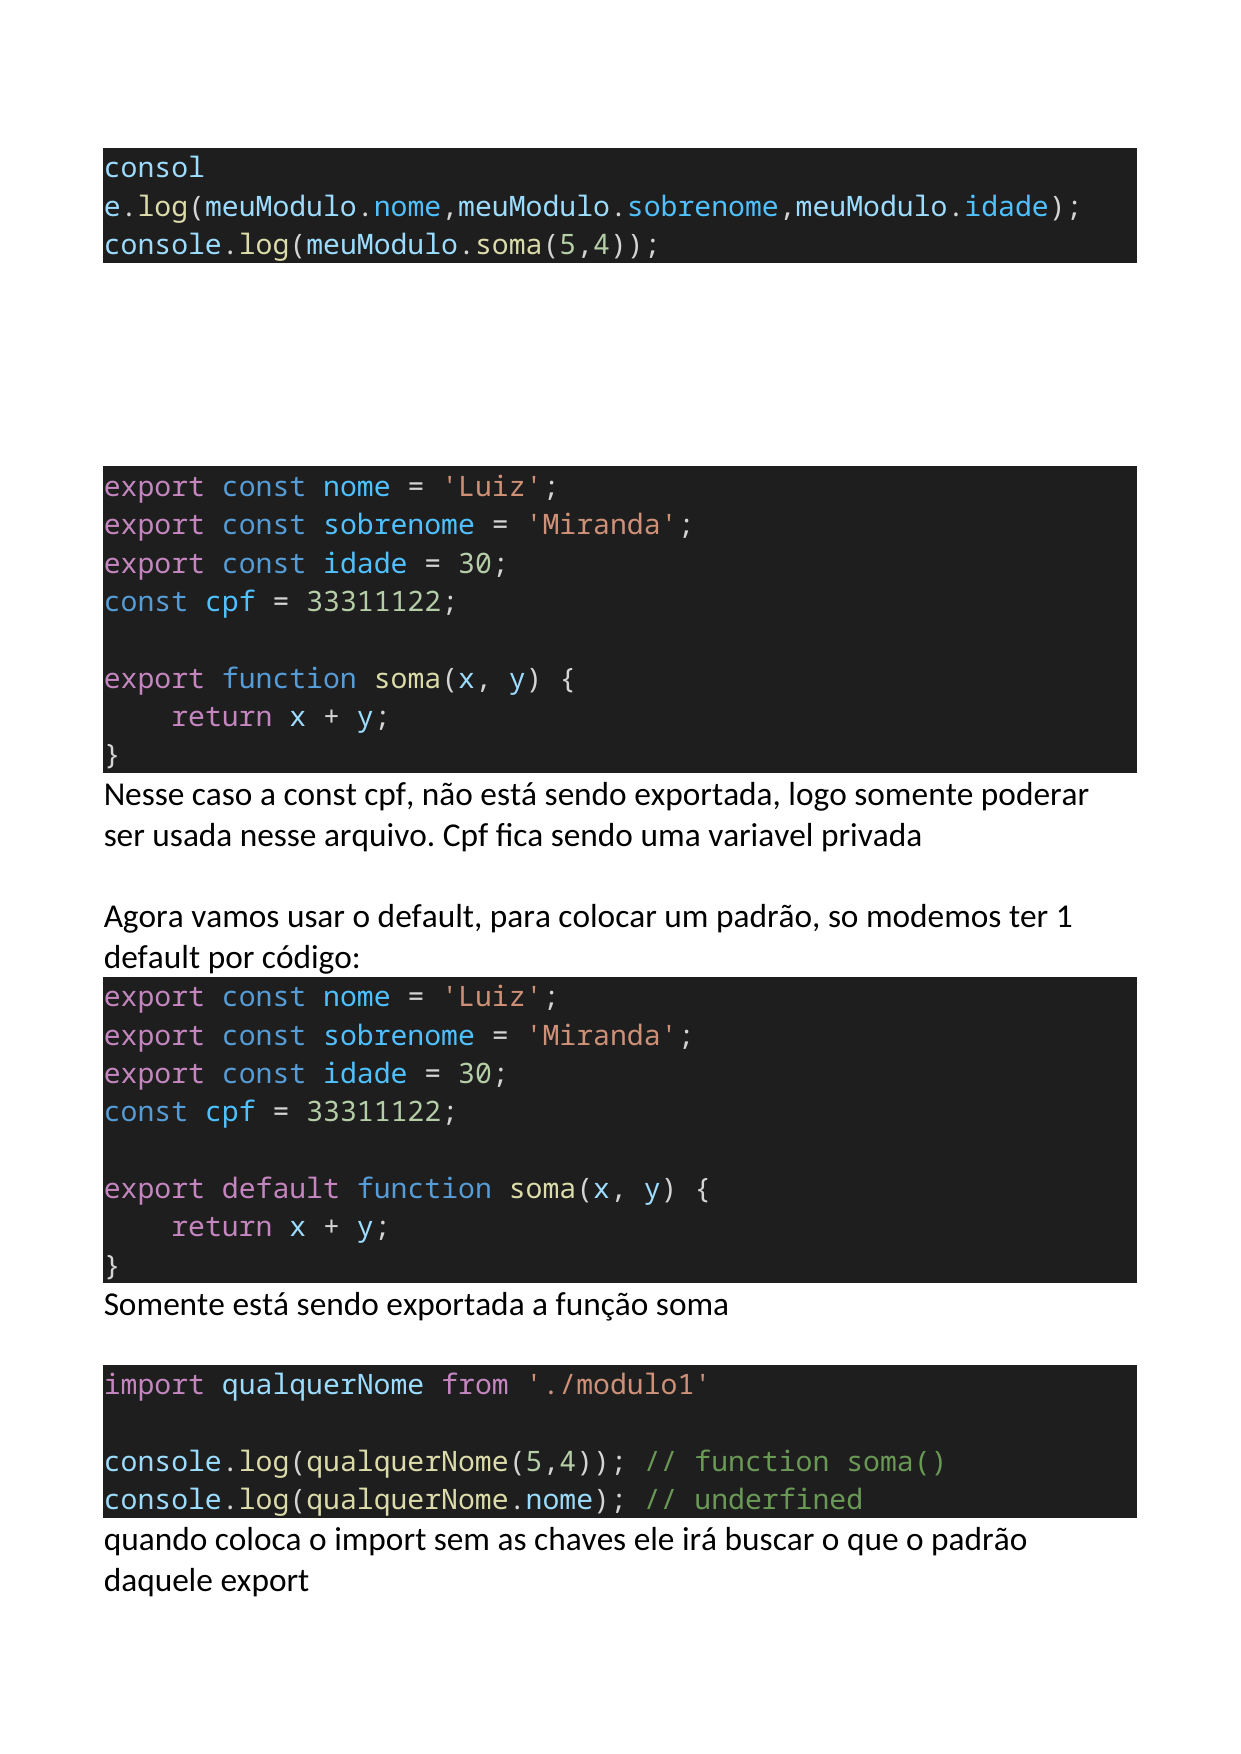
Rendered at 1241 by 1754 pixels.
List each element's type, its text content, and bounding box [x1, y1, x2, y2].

text quando coloca o import sem as chaves ele irá buscar o que o padrão daquele export [103, 1518, 1137, 1599]
text Agora vamos usar o default, para colocar um padrão, so modemos ter 1 default por código: [103, 895, 1137, 977]
text export const sobrenome = 'Miranda'; [103, 1015, 1137, 1053]
text export const nome = 'Luiz'; [103, 977, 1137, 1015]
text Nesse caso a const cpf, não está sendo exportada, logo somente poderar ser usada nesse arquivo. Cpf fica sendo uma variavel privada [103, 773, 1137, 854]
text import qualquerNome from './modulo1' [103, 1365, 1137, 1403]
text export const nome = 'Luiz'; [103, 466, 1137, 504]
text } [103, 734, 1137, 773]
text const cpf = 33311122; [103, 1092, 1137, 1130]
text console.log(qualquerNome(5,4)); // function soma() [103, 1441, 1137, 1480]
text console.log(meuModulo.soma(5,4)); [103, 224, 1137, 263]
text console.log(qualquerNome.nome); // underfined [103, 1480, 1137, 1518]
text Somente está sendo exportada a função soma [103, 1283, 1137, 1324]
text export const idade = 30; [103, 543, 1137, 581]
text console.log(meuModulo.nome,meuModulo.sobrenome,meuModulo.idade); [103, 148, 1137, 224]
text export const sobrenome = 'Miranda'; [103, 504, 1137, 543]
text return x + y; [103, 1207, 1137, 1245]
text export const idade = 30; [103, 1053, 1137, 1092]
text export default function soma(x, y) { [103, 1168, 1137, 1207]
text export function soma(x, y) { [103, 658, 1137, 696]
text const cpf = 33311122; [103, 581, 1137, 619]
text } [103, 1245, 1137, 1283]
text return x + y; [103, 696, 1137, 734]
